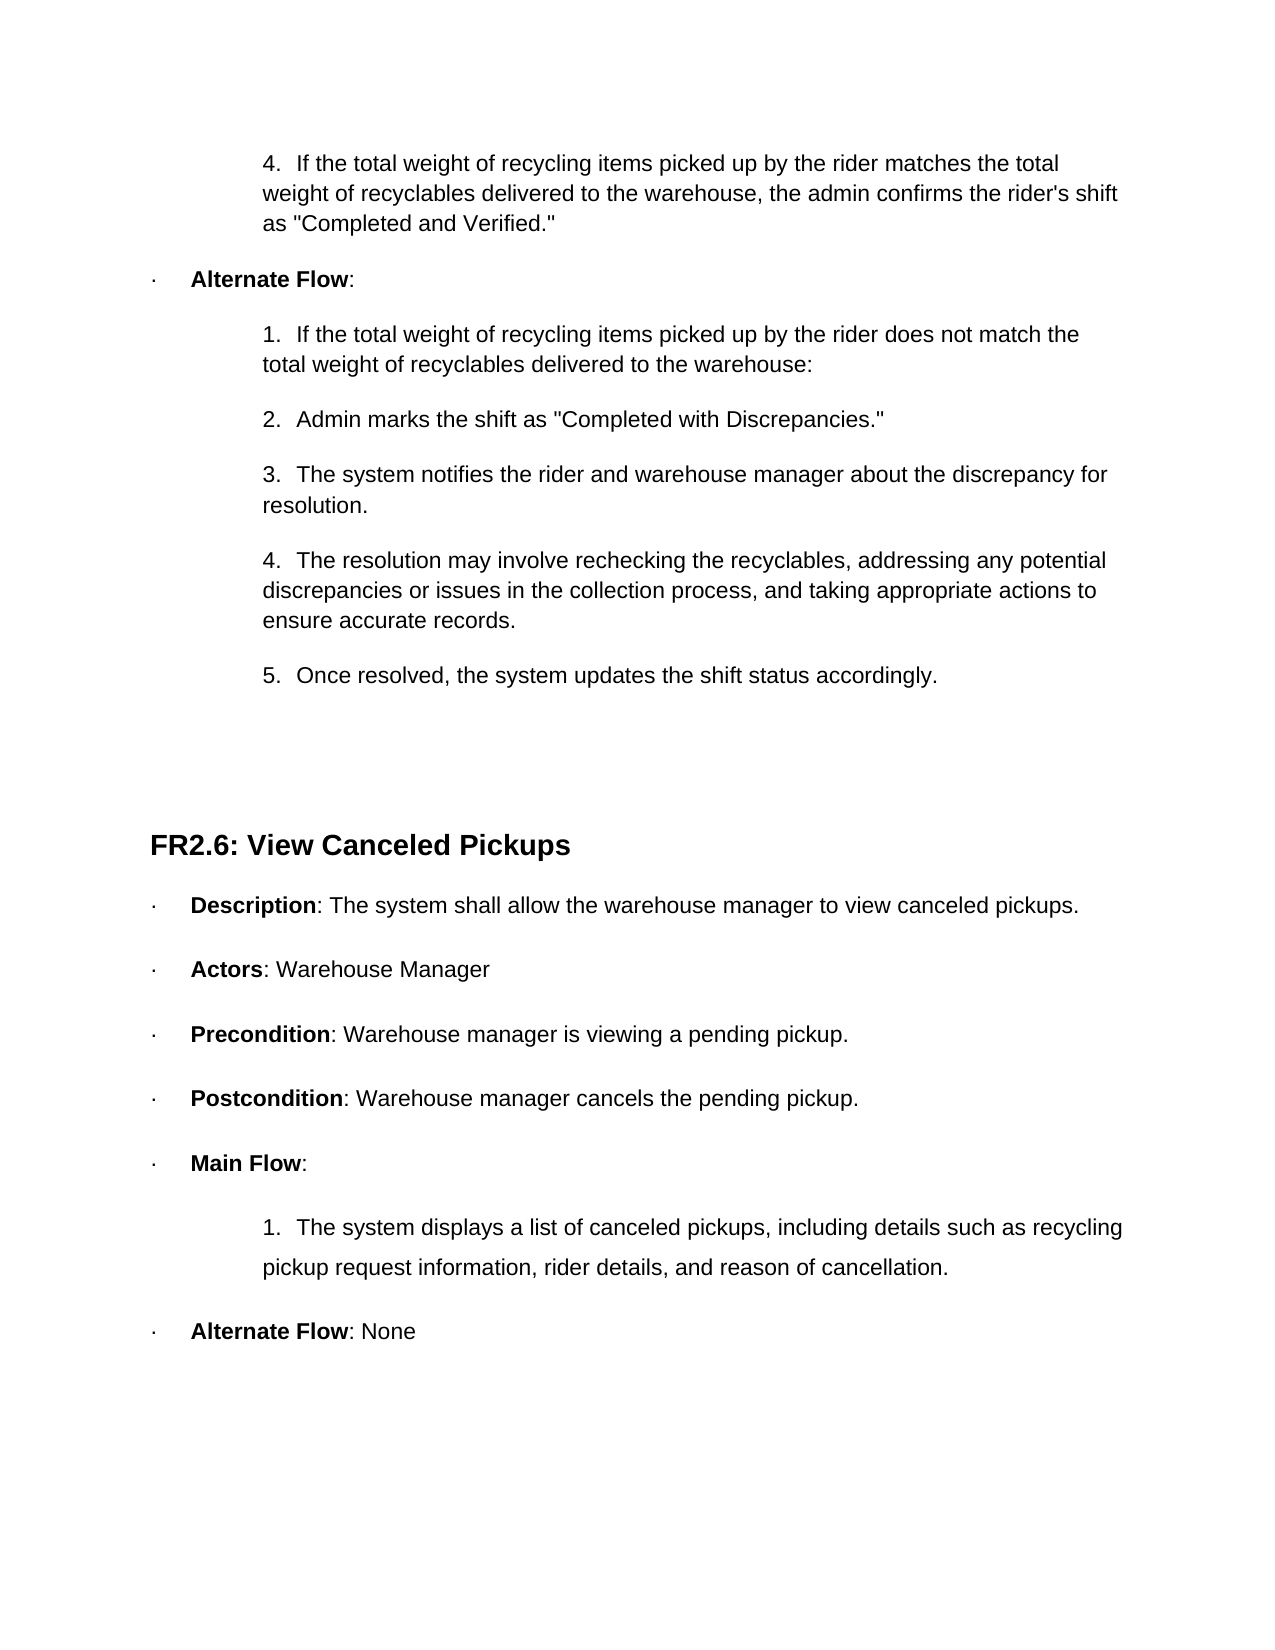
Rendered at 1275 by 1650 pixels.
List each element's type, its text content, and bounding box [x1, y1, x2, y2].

text · Postcondition: Warehouse manager cancels the pending pickup. [150, 1085, 1125, 1111]
text 4. If the total weight of recycling items picked up by the rider matches the total weight of recyclables delivered to the warehouse, the admin confirms the rider's shift as "Completed and Verified." [262, 150, 1125, 237]
text FR2.6: View Canceled Pickups [150, 828, 1125, 862]
text · Alternate Flow: None [150, 1318, 1125, 1344]
text · Actors: Warehouse Manager [150, 956, 1125, 982]
text 1. The system displays a list of canceled pickups, including details such as recycling pickup request information, rider details, and reason of cancellation. [262, 1214, 1125, 1280]
text 4. The resolution may involve rechecking the recyclables, addressing any potential discrepancies or issues in the collection process, and taking appropriate actions to ensure accurate records. [262, 547, 1125, 634]
text 5. Once resolved, the system updates the shift status accordingly. [262, 662, 1125, 689]
text · Main Flow: [150, 1149, 1125, 1176]
text · Description: The system shall allow the warehouse manager to view canceled pickups. [150, 892, 1125, 918]
text · Precondition: Warehouse manager is viewing a pending pickup. [150, 1021, 1125, 1047]
text 3. The system notifies the rider and warehouse manager about the discrepancy for resolution. [262, 461, 1125, 518]
text 1. If the total weight of recycling items picked up by the rider does not match the total weight of recyclables delivered to the warehouse: [262, 321, 1125, 377]
text 2. Admin marks the shift as "Completed with Discrepancies." [262, 406, 1125, 433]
text · Alternate Flow: [150, 266, 1125, 292]
